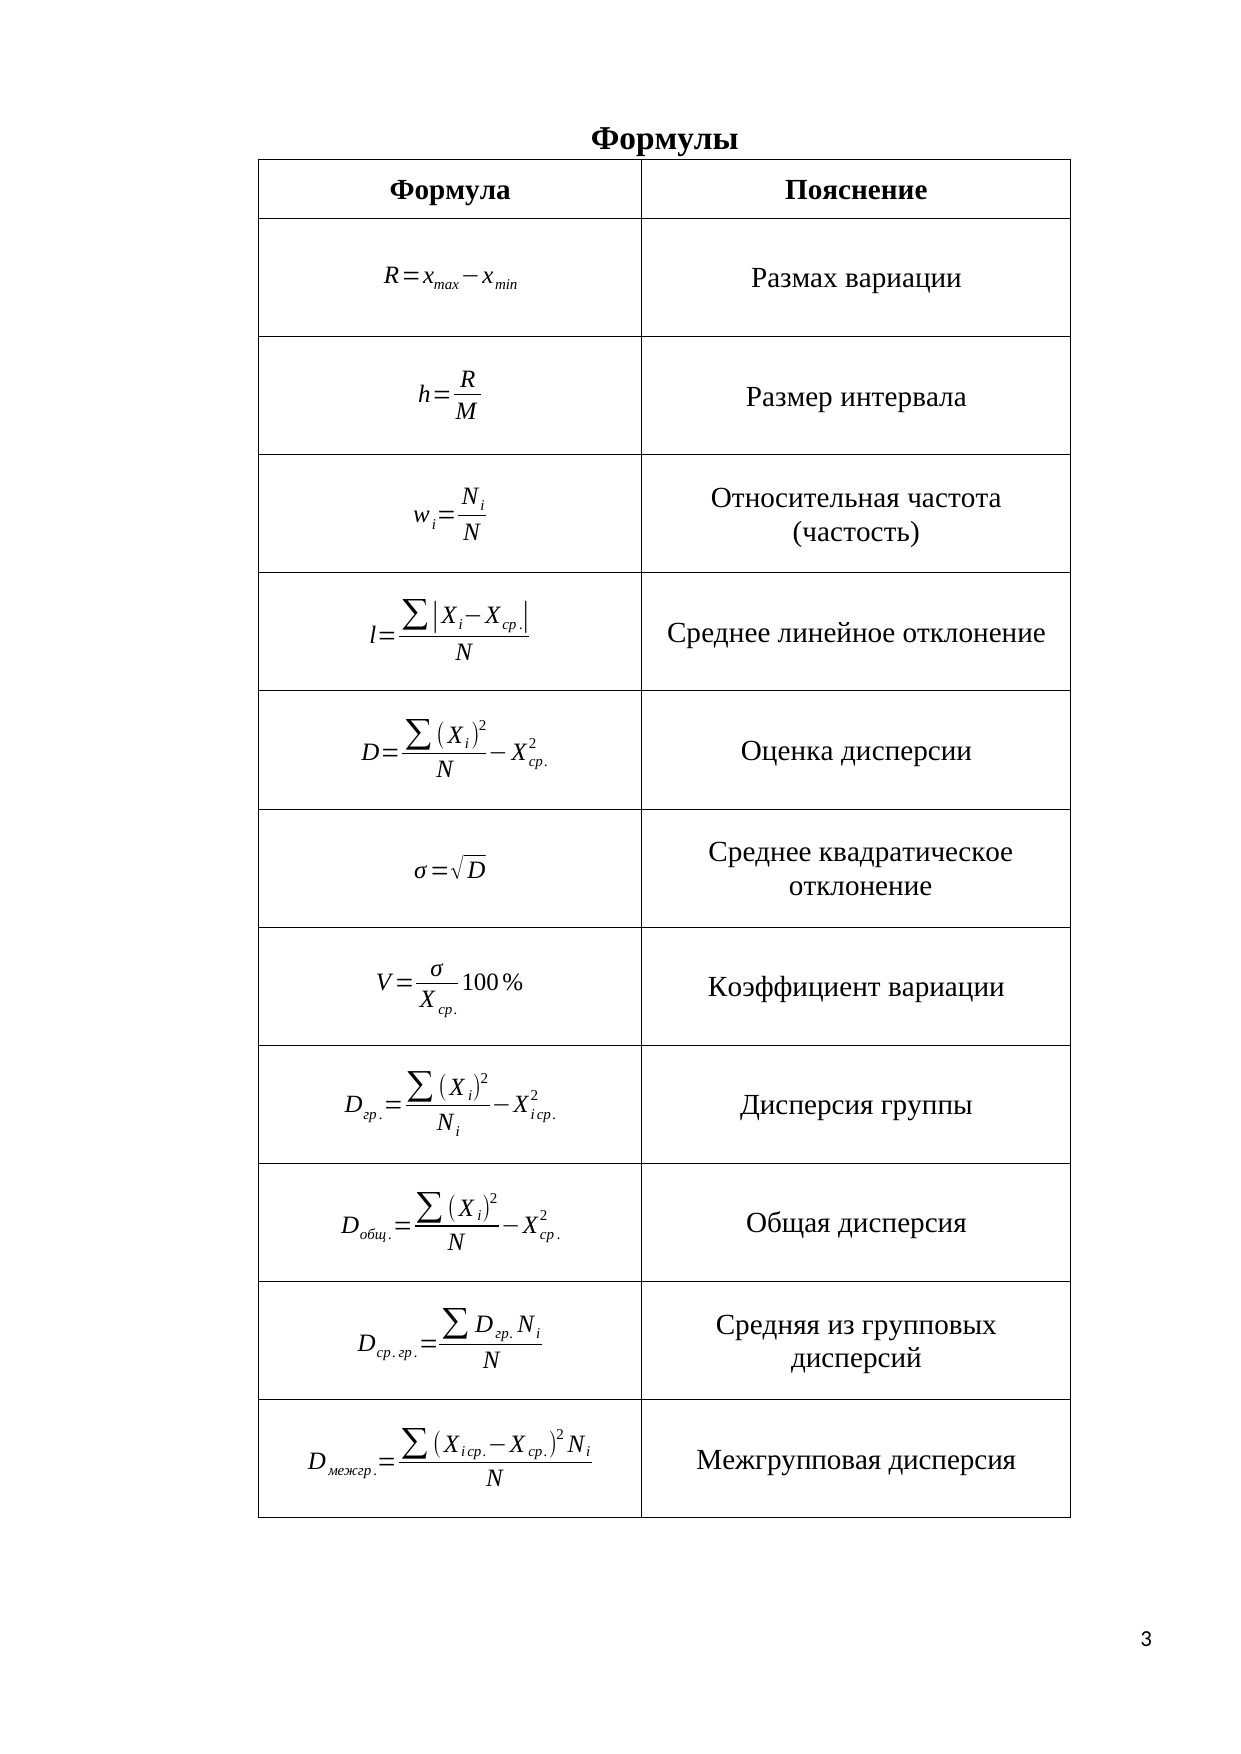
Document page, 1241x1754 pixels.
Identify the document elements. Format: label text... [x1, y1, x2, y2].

table_cell Общая дисперсия [642, 1164, 1070, 1281]
table_cell Межгрупповая дисперсия [642, 1400, 1070, 1517]
table_cell Оценка дисперсии [642, 691, 1070, 808]
table_cell [259, 1282, 641, 1399]
table_cell Дисперсия группы [642, 1046, 1070, 1163]
table_cell [259, 573, 641, 690]
table_cell [259, 219, 641, 336]
table_header Пояснение [642, 160, 1070, 218]
table_header Формула [259, 160, 641, 218]
table_cell Коэффициент вариации [642, 928, 1070, 1045]
table_cell [259, 691, 641, 808]
table_cell [259, 810, 641, 927]
subtitle Формулы [177, 118, 1152, 156]
table_cell [259, 337, 641, 454]
table_cell Средняя из групповых дисперсий [642, 1282, 1070, 1399]
table_cell [259, 455, 641, 572]
table_cell Размах вариации [642, 219, 1070, 336]
table_cell [259, 1400, 641, 1517]
table_cell [259, 1046, 641, 1163]
table_cell Cреднее квадратическое отклонение [642, 810, 1070, 927]
table_cell [259, 928, 641, 1045]
table_cell Cреднее линейное отклонение [642, 573, 1070, 690]
table_cell Относительная частота (частость) [642, 455, 1070, 572]
table_cell [259, 1164, 641, 1281]
table_cell Размер интервала [642, 337, 1070, 454]
